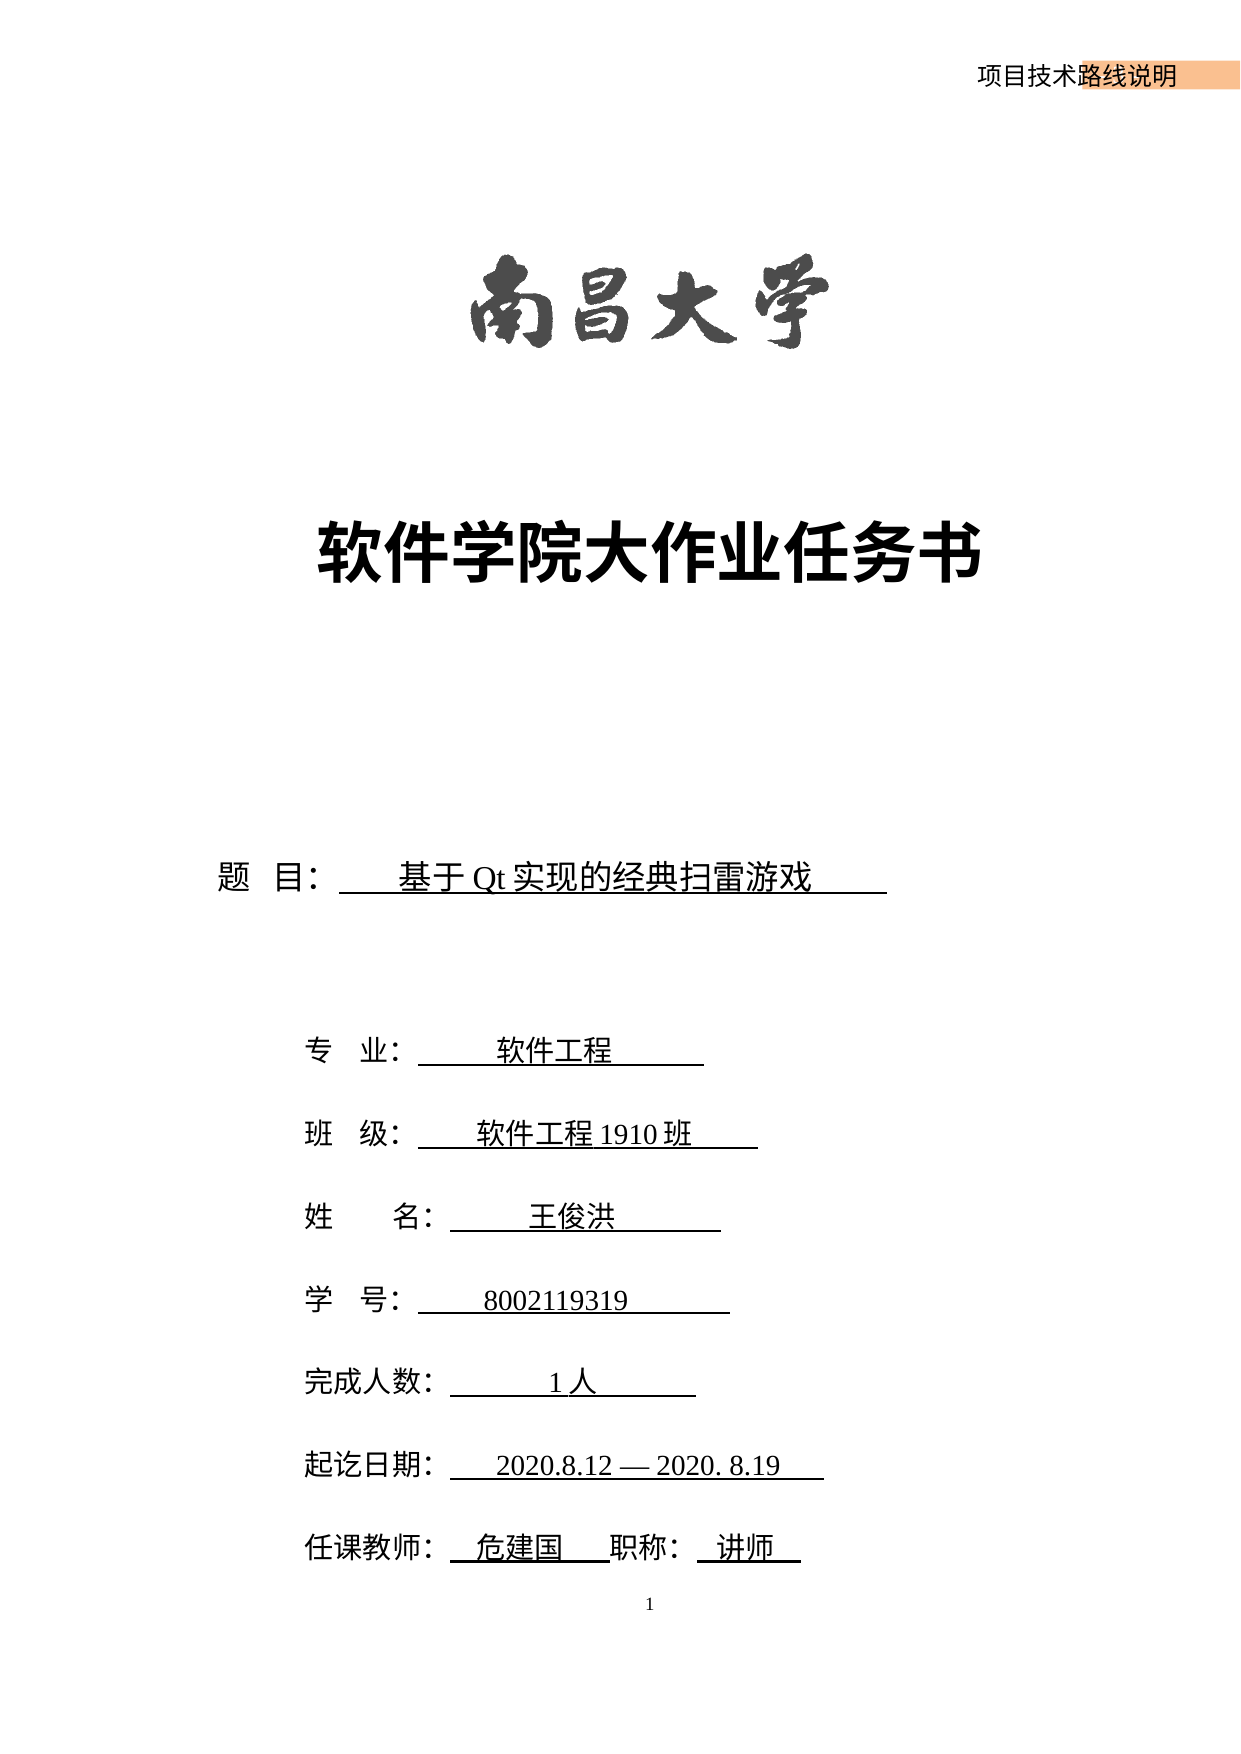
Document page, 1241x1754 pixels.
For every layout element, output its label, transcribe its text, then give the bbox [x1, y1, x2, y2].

text 完成人数： 1人 [261, 1346, 1082, 1414]
text 姓 名： 王俊洪 [261, 1181, 1082, 1248]
text 任课教师： 危建国 职称： 讲师 [261, 1511, 1082, 1579]
text 班 级： 软件工程1910班 [261, 1098, 1082, 1166]
text 学 号： 8002119319 [261, 1263, 1082, 1331]
text 起讫日期： 2020.8.12 — 2020. 8.19 [261, 1429, 1082, 1497]
text 专 业： 软件工程 [261, 1015, 1082, 1083]
text 软件学院大作业任务书 [217, 497, 1082, 599]
text 题 目： 基于Qt实现的经典扫雷游戏 [217, 841, 1082, 909]
